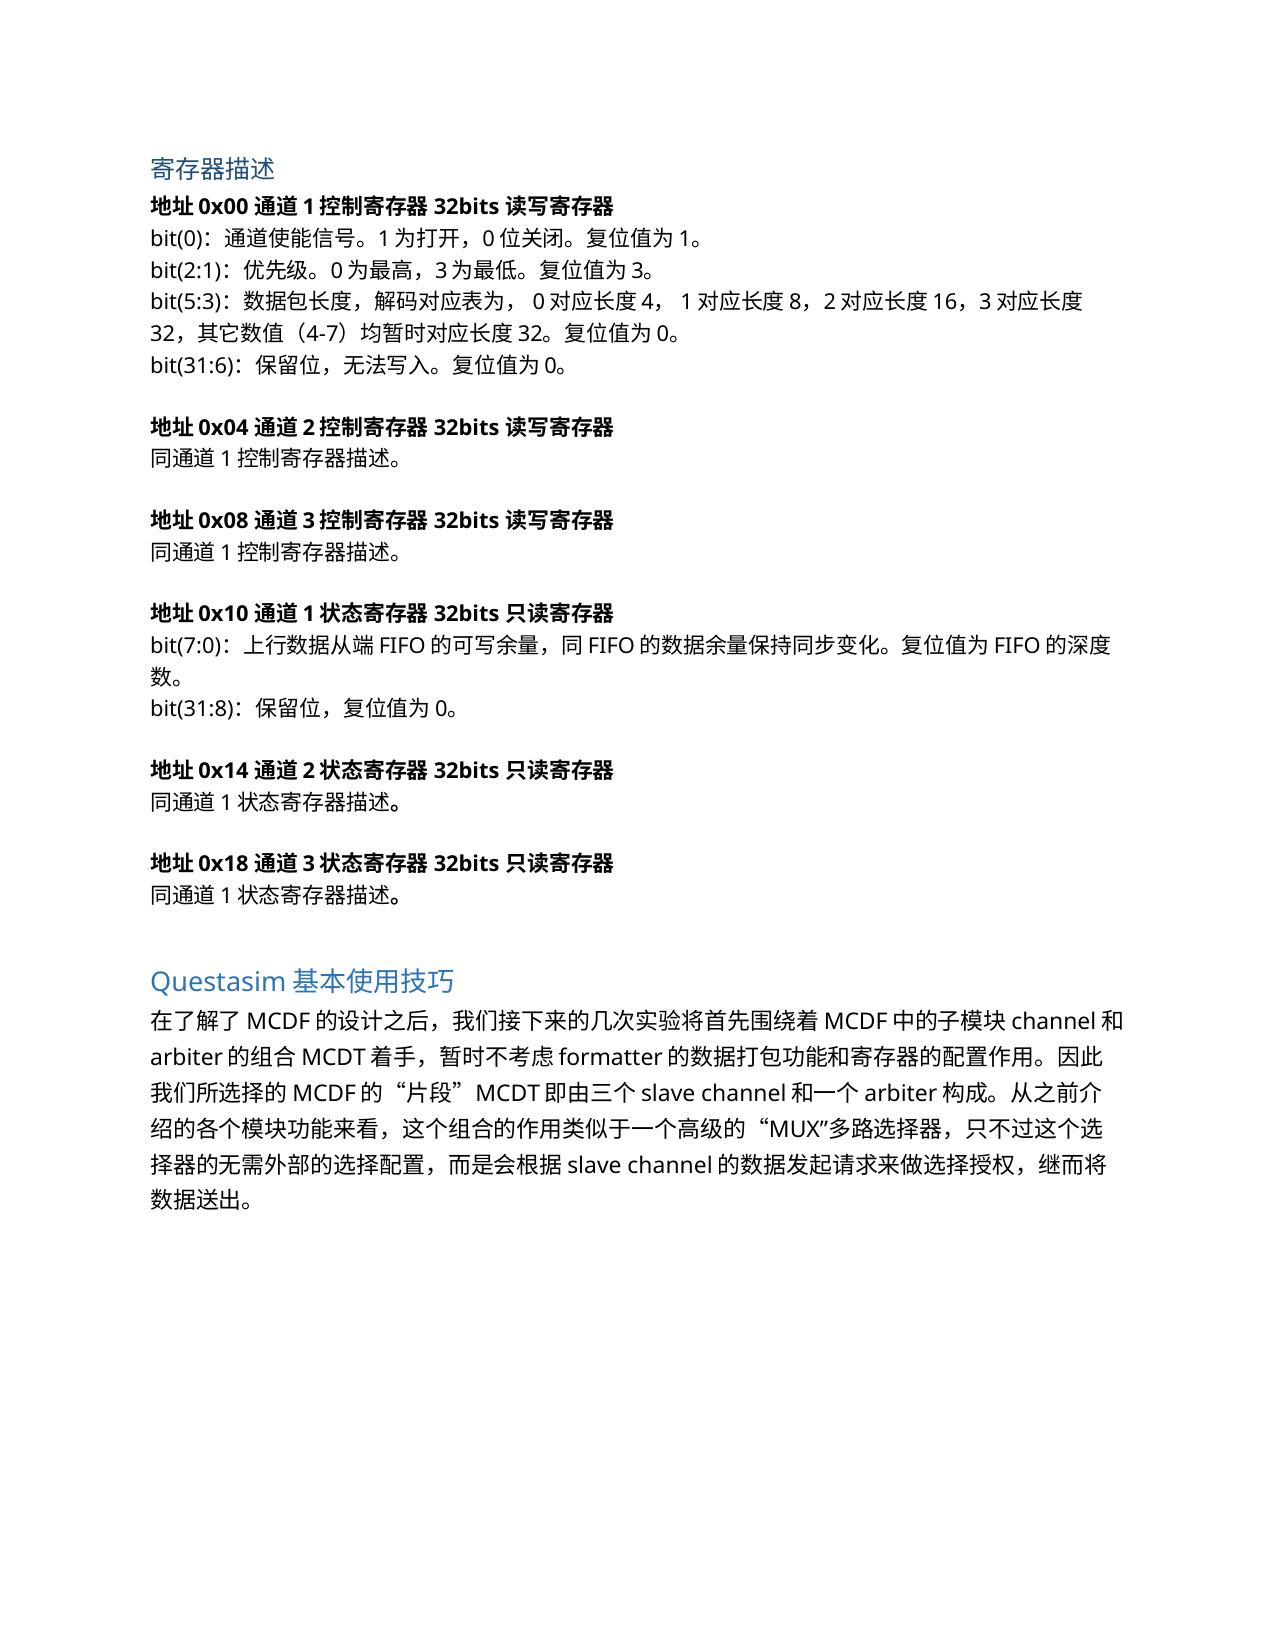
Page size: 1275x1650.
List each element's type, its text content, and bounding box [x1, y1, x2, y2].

text 地址0x08 通道3控制寄存器 32bits 读写寄存器 [150, 503, 1125, 534]
text 地址0x18 通道3状态寄存器 32bits 只读寄存器 [150, 846, 1125, 878]
text 在了解了MCDF的设计之后，我们接下来的几次实验将首先围绕着MCDF中的子模块channel和arbiter的组合MCDT着手，暂时不考虑formatter的数据打包功能和寄存器的配置作用。因此我们所选择的MCDF的“片段”MCDT即由三个slave channel和一个arbiter构成。从之前介绍的各个模块功能来看，这个组合的作用类似于一个高级的“MUX”多路选择器，只不过这个选择器的无需外部的选择配置，而是会根据slave channel的数据发起请求来做选择授权，继而将数据送出。 [150, 1003, 1125, 1216]
text 同通道1控制寄存器描述。 [150, 534, 1125, 566]
subtitle 寄存器描述 [150, 150, 1125, 186]
text 地址0x14 通道2状态寄存器 32bits 只读寄存器 [150, 753, 1125, 785]
subtitle Questasim基本使用技巧 [150, 960, 1125, 999]
text bit(7:0)：上行数据从端FIFO的可写余量，同FIFO的数据余量保持同步变化。复位值为FIFO的深度数。 [150, 628, 1125, 691]
text 同通道1状态寄存器描述。 [150, 785, 1125, 816]
text bit(0)：通道使能信号。1为打开，0位关闭。复位值为1。 [150, 221, 1125, 253]
text 同通道1控制寄存器描述。 [150, 441, 1125, 473]
text bit(5:3)：数据包长度，解码对应表为， 0对应长度4， 1对应长度8，2对应长度16，3对应长度32，其它数值（4-7）均暂时对应长度32。复位值为0。 [150, 284, 1125, 348]
text bit(31:6)：保留位，无法写入。复位值为0。 [150, 348, 1125, 380]
text bit(2:1)：优先级。0为最高，3为最低。复位值为3。 [150, 253, 1125, 284]
text 地址0x00 通道1控制寄存器 32bits 读写寄存器 [150, 189, 1125, 221]
text bit(31:8)：保留位，复位值为0。 [150, 691, 1125, 723]
text 同通道1状态寄存器描述。 [150, 878, 1125, 910]
text 地址0x04 通道2控制寄存器 32bits 读写寄存器 [150, 409, 1125, 441]
text 地址0x10 通道1状态寄存器 32bits 只读寄存器 [150, 596, 1125, 628]
